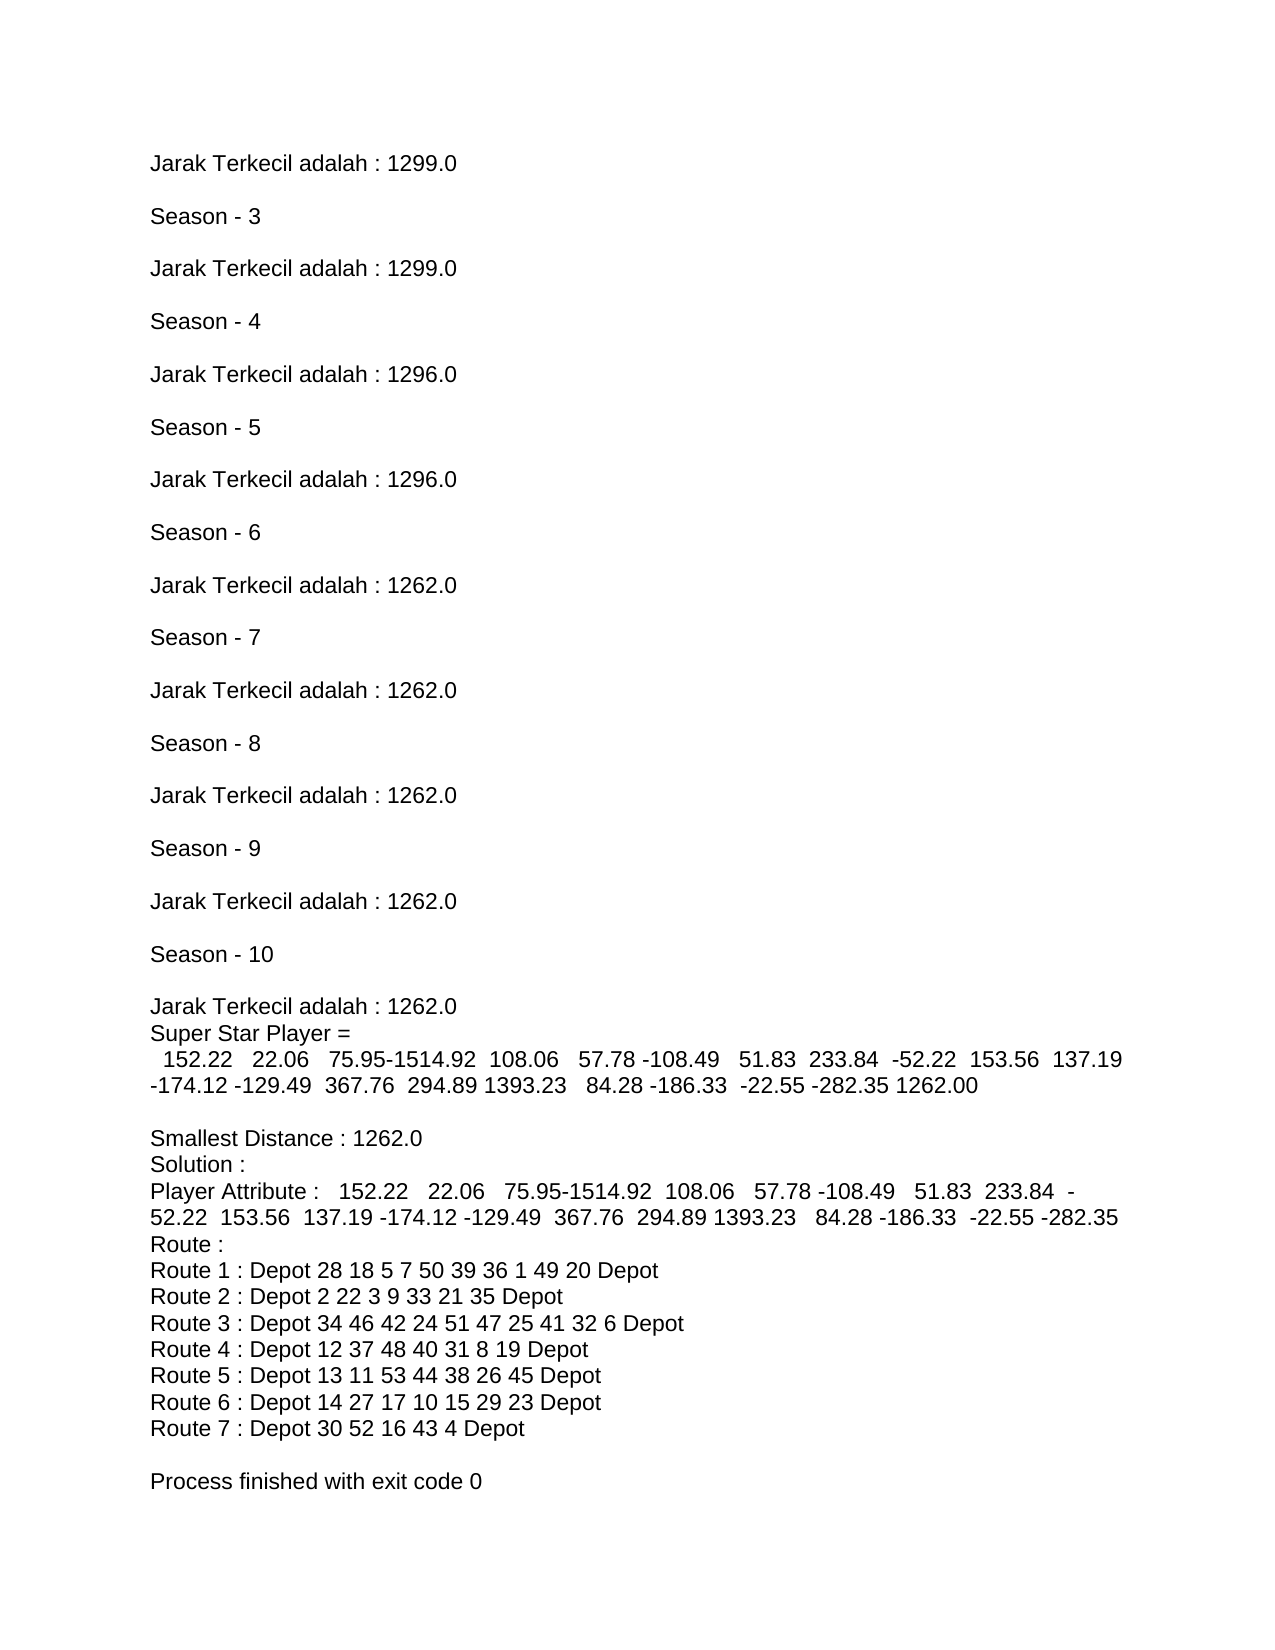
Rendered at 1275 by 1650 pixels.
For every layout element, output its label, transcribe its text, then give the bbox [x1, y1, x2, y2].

text Season - 6 [150, 519, 1125, 545]
text Player Attribute : 152.22 22.06 75.95-1514.92 108.06 57.78 -108.49 51.83 233.84 -52.22 153.56 137.19 -174.12 -129.49 367.76 294.89 1393.23 84.28 -186.33 -22.55 -282.35 [150, 1178, 1125, 1231]
text Jarak Terkecil adalah : 1262.0 [150, 677, 1125, 703]
text Route 4 : Depot 12 37 48 40 31 8 19 Depot [150, 1336, 1125, 1362]
text Route 1 : Depot 28 18 5 7 50 39 36 1 49 20 Depot [150, 1257, 1125, 1283]
text Season - 5 [150, 413, 1125, 440]
text Season - 10 [150, 941, 1125, 967]
text Super Star Player = [150, 1020, 1125, 1046]
text Route 5 : Depot 13 11 53 44 38 26 45 Depot [150, 1362, 1125, 1389]
text Route 3 : Depot 34 46 42 24 51 47 25 41 32 6 Depot [150, 1309, 1125, 1336]
text Jarak Terkecil adalah : 1262.0 [150, 993, 1125, 1020]
text Route : [150, 1231, 1125, 1257]
text Season - 4 [150, 308, 1125, 334]
text Jarak Terkecil adalah : 1296.0 [150, 466, 1125, 493]
text Process finished with exit code 0 [150, 1468, 1125, 1494]
text Jarak Terkecil adalah : 1262.0 [150, 782, 1125, 809]
text Season - 8 [150, 730, 1125, 756]
text Season - 9 [150, 835, 1125, 862]
text Season - 7 [150, 624, 1125, 651]
text Smallest Distance : 1262.0 [150, 1125, 1125, 1151]
text Jarak Terkecil adalah : 1296.0 [150, 361, 1125, 387]
text Route 6 : Depot 14 27 17 10 15 29 23 Depot [150, 1389, 1125, 1415]
text Jarak Terkecil adalah : 1262.0 [150, 888, 1125, 914]
text Jarak Terkecil adalah : 1299.0 [150, 150, 1125, 176]
text Jarak Terkecil adalah : 1299.0 [150, 255, 1125, 282]
text Route 2 : Depot 2 22 3 9 33 21 35 Depot [150, 1283, 1125, 1309]
text Solution : [150, 1151, 1125, 1178]
text Season - 3 [150, 203, 1125, 229]
text Jarak Terkecil adalah : 1262.0 [150, 572, 1125, 598]
text Route 7 : Depot 30 52 16 43 4 Depot [150, 1415, 1125, 1441]
text 152.22 22.06 75.95-1514.92 108.06 57.78 -108.49 51.83 233.84 -52.22 153.56 137.19 -174.12 -129.49 367.76 294.89 1393.23 84.28 -186.33 -22.55 -282.35 1262.00 [150, 1046, 1125, 1099]
